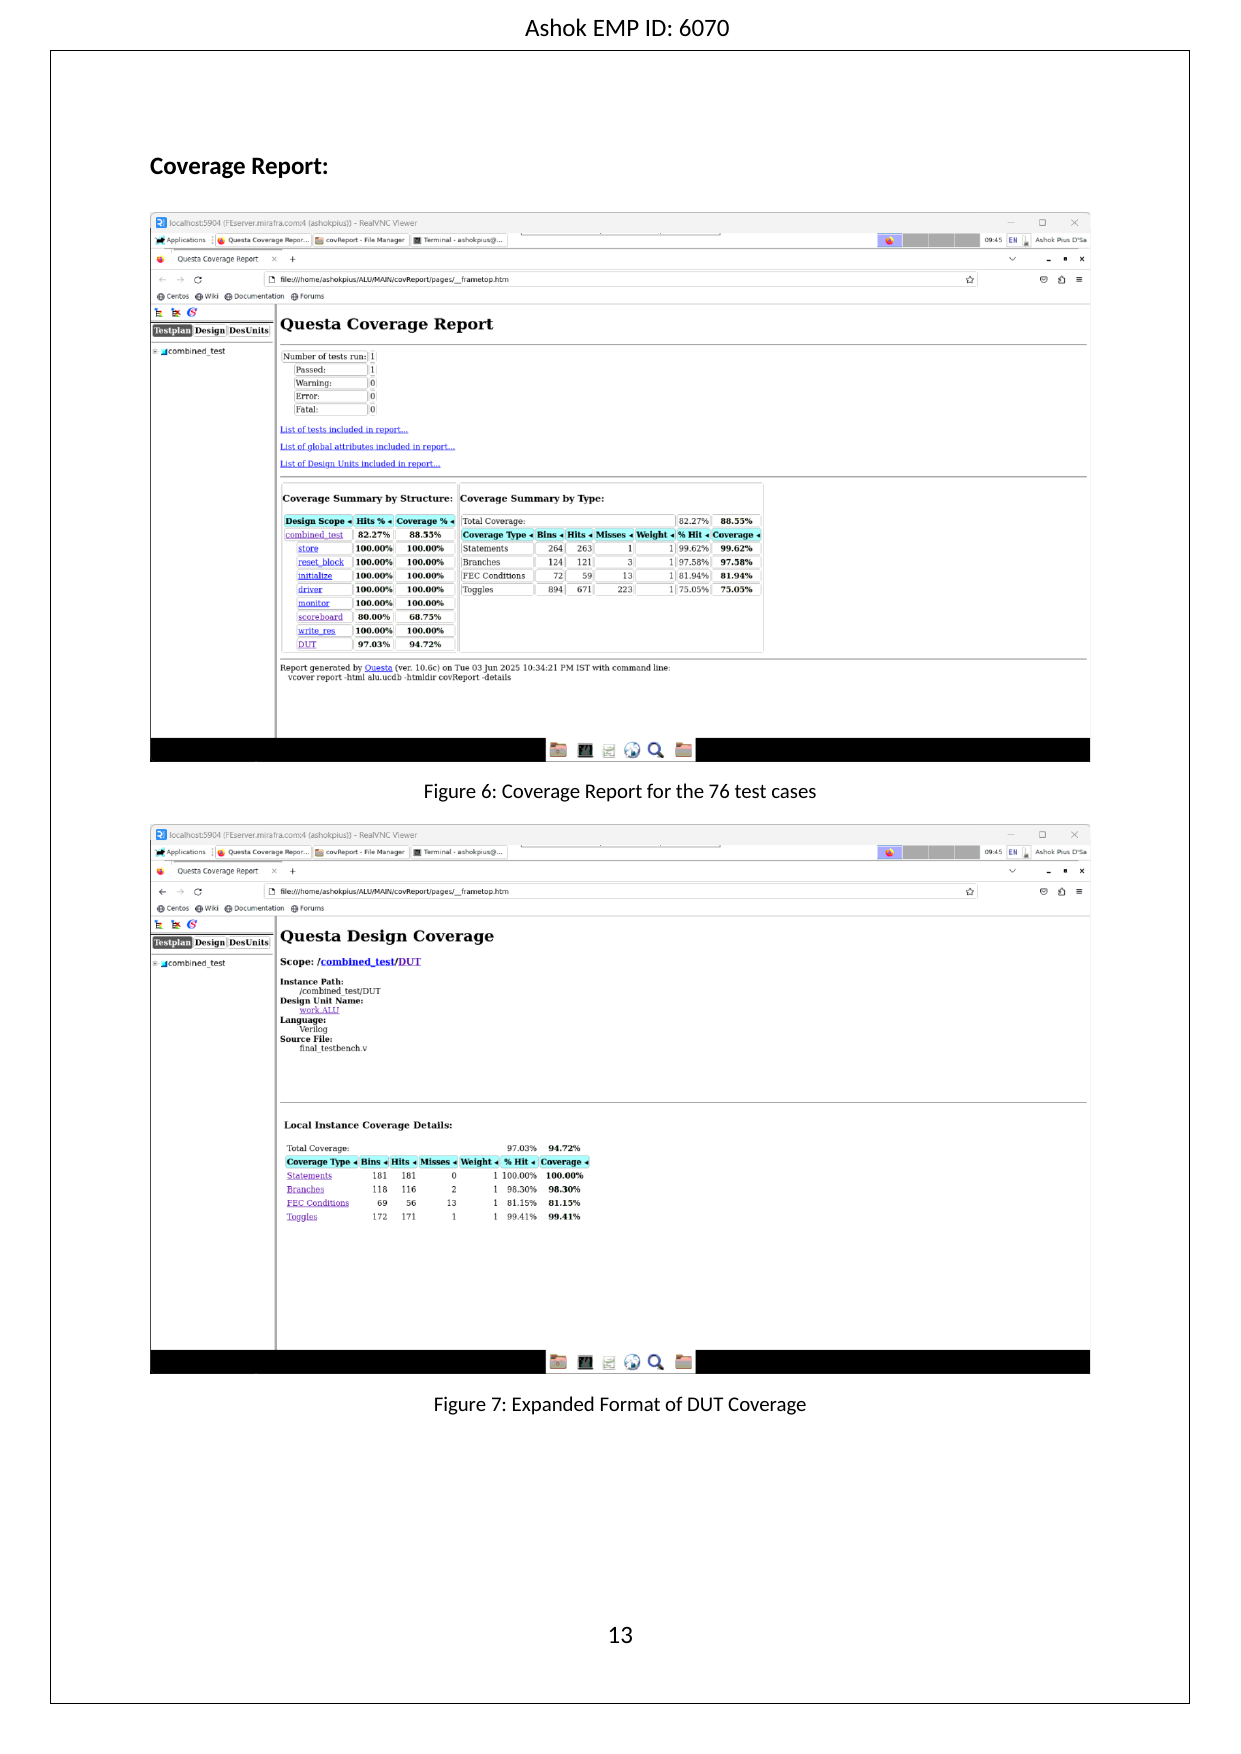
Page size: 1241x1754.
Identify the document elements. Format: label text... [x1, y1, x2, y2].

text Coverage Report: [150, 150, 1090, 181]
picture [150, 212, 1091, 762]
picture [150, 824, 1091, 1374]
